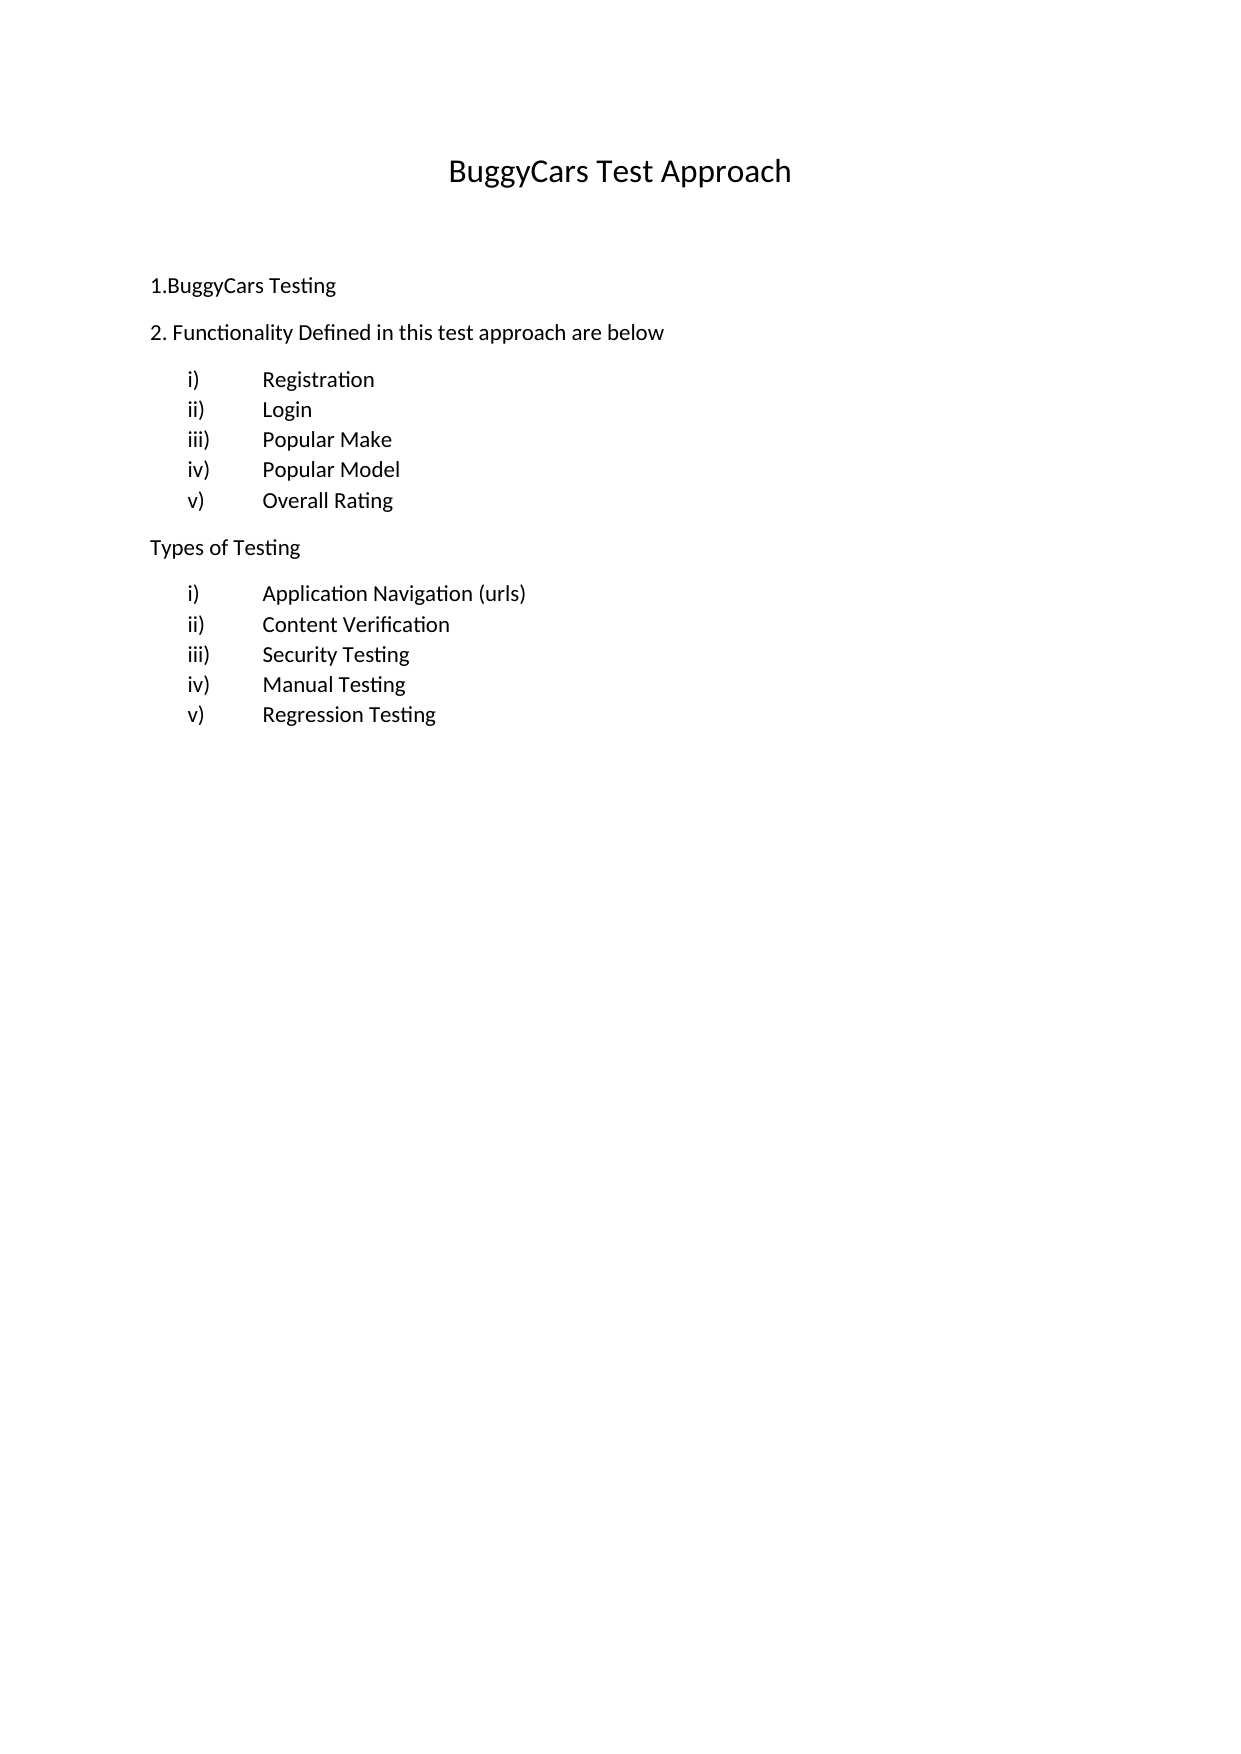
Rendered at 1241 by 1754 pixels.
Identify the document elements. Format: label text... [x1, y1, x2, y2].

list Application Navigation (urls) [187, 579, 1090, 608]
list Popular Make [187, 425, 1090, 453]
list Content Verification [187, 610, 1090, 638]
list Overall Rating [187, 486, 1090, 514]
list Manual Testing [187, 670, 1090, 698]
list Popular Model [187, 456, 1090, 484]
text 2. Functionality Defined in this test approach are below [150, 318, 1090, 346]
list Registration [187, 365, 1090, 393]
list Login [187, 395, 1090, 423]
list Security Testing [187, 640, 1090, 668]
text Types of Testing [150, 533, 1090, 561]
text 1.BuggyCars Testing [150, 271, 1090, 299]
list Regression Testing [187, 700, 1090, 728]
text BuggyCars Test Approach [150, 150, 1090, 191]
